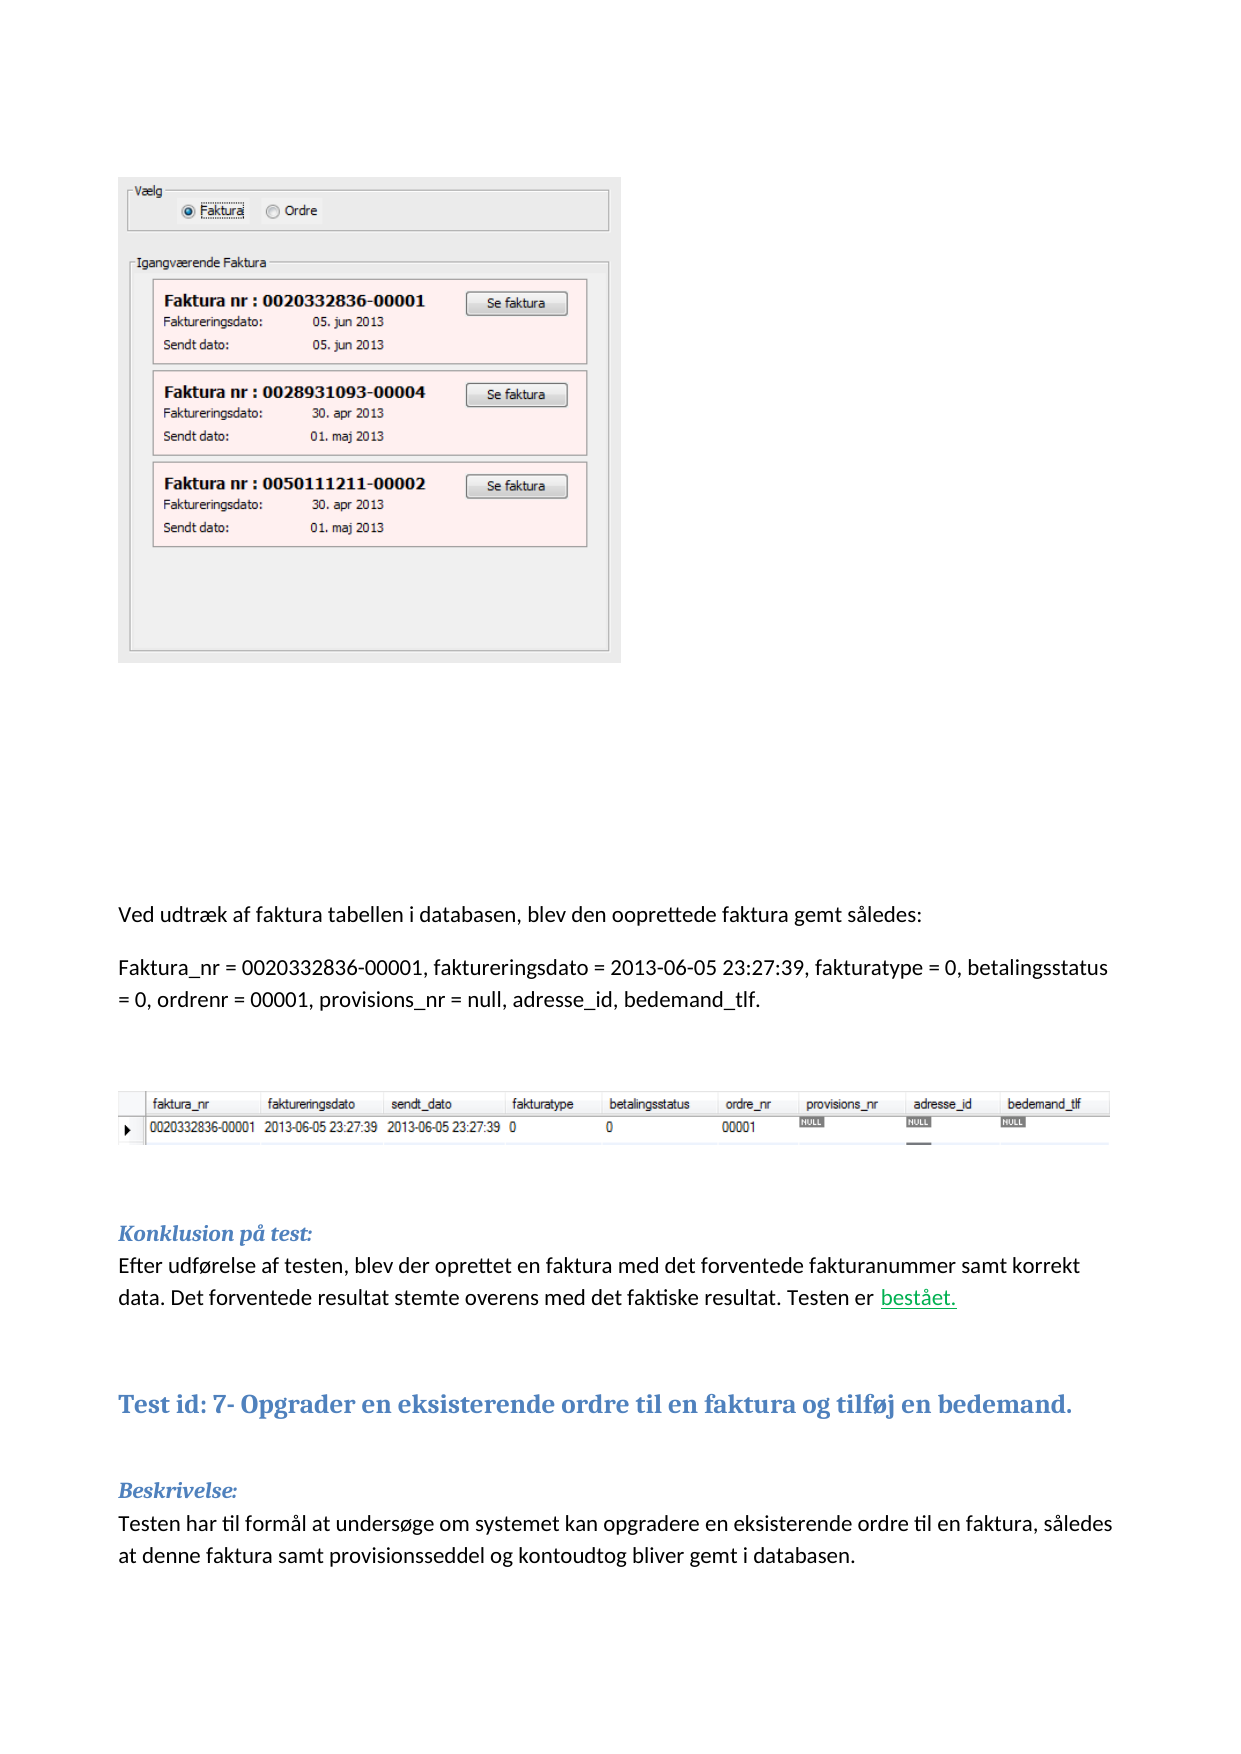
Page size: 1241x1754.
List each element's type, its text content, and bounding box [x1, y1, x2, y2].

picture [118, 177, 621, 663]
text Beskrivelse: Testen har til formål at undersøge om systemet kan opgradere en eksisterende ordre til en faktura, således at denne faktura samt provisionsseddel og kontoudtog bliver gemt i databasen. [118, 1478, 1122, 1569]
text Faktura_nr = 0020332836-00001, faktureringsdato = 2013-06-05 23:27:39, fakturatype = 0, betalingsstatus = 0, ordrenr = 00001, provisions_nr = null, adresse_id, bedemand_tlf. [118, 953, 1122, 1013]
subtitle Test id: 7- Opgrader en eksisterende ordre til en faktura og tilføj en bedemand. [118, 1389, 1122, 1421]
text Ved udtræk af faktura tabellen i databasen, blev den ooprettede faktura gemt således: [118, 900, 1122, 928]
subtitle Konklusion på test: [118, 1221, 1122, 1247]
text Efter udførelse af testen, blev der oprettet en faktura med det forventede fakturanummer samt korrekt data. Det forventede resultat stemte overens med det faktiske resultat. Testen er bestået. [118, 1251, 1122, 1311]
picture [118, 1091, 1110, 1145]
